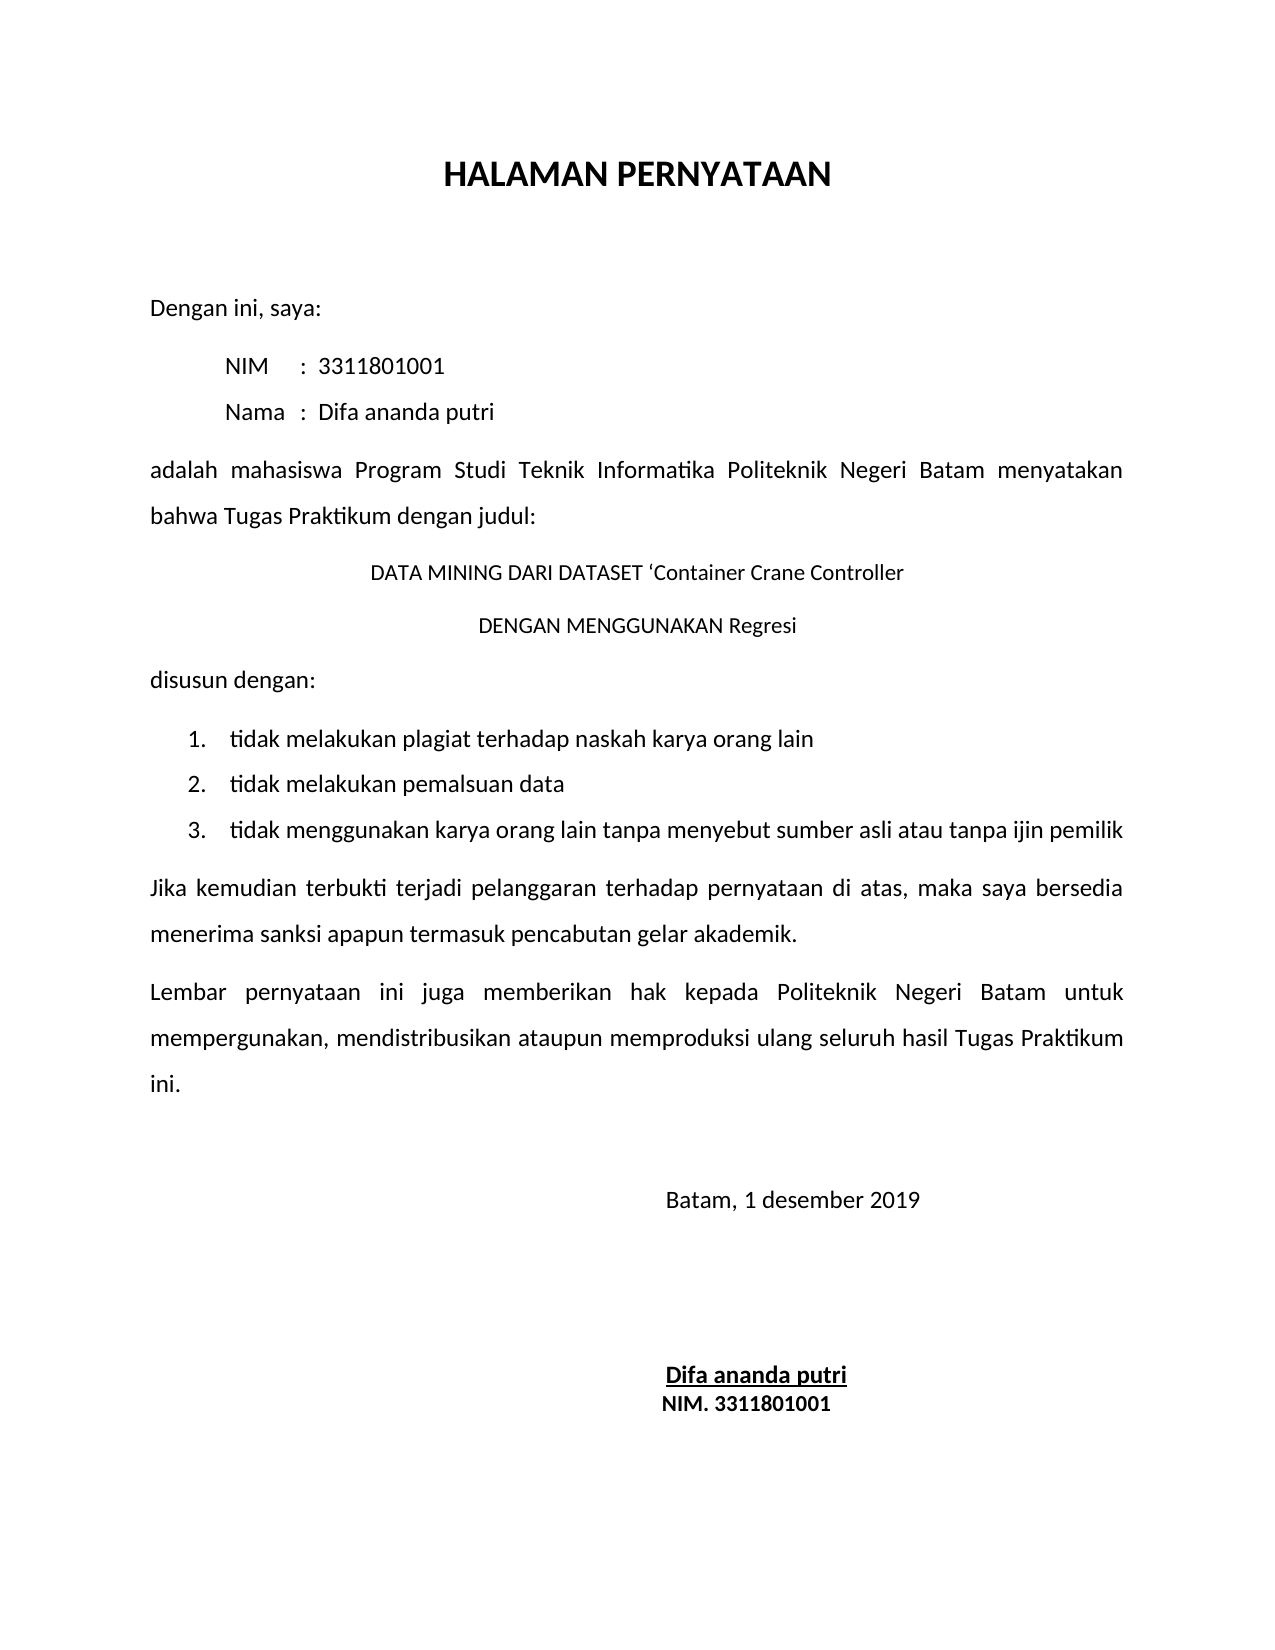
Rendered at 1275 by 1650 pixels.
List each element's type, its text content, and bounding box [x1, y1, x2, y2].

text adalah mahasiswa Program Studi Teknik Informatika Politeknik Negeri Batam menyatakan bahwa Tugas Praktikum dengan judul: [150, 454, 1125, 531]
text Lembar pernyataan ini juga memberikan hak kepada Politeknik Negeri Batam untuk mempergunakan, mendistribusikan ataupun memproduksi ulang seluruh hasil Tugas Praktikum ini. [150, 976, 1125, 1098]
text DATA MINING DARI DATASET ‘Container Crane Controller [150, 558, 1125, 586]
text DENGAN MENGGUNAKAN Regresi [150, 611, 1125, 639]
text Difa ananda putri [666, 1359, 1125, 1389]
list tidak melakukan pemalsuan data [187, 768, 1125, 799]
list tidak menggunakan karya orang lain tanpa menyebut sumber asli atau tanpa ijin pemilik [187, 814, 1125, 845]
text Nama : Difa ananda putri [150, 396, 1125, 427]
text disusun dengan: [150, 664, 1125, 695]
text NIM : 3311801001 [150, 351, 1125, 381]
text NIM. 3311801001 [150, 1389, 1125, 1417]
list tidak melakukan plagiat terhadap naskah karya orang lain [187, 723, 1125, 753]
text Batam, 1 desember 2019 [647, 1184, 1125, 1215]
subtitle HALAMAN PERNYATAAN [150, 150, 1125, 196]
text Dengan ini, saya: [150, 292, 1125, 323]
text Jika kemudian terbukti terjadi pelanggaran terhadap pernyataan di atas, maka saya bersedia menerima sanksi apapun termasuk pencabutan gelar akademik. [150, 872, 1125, 949]
